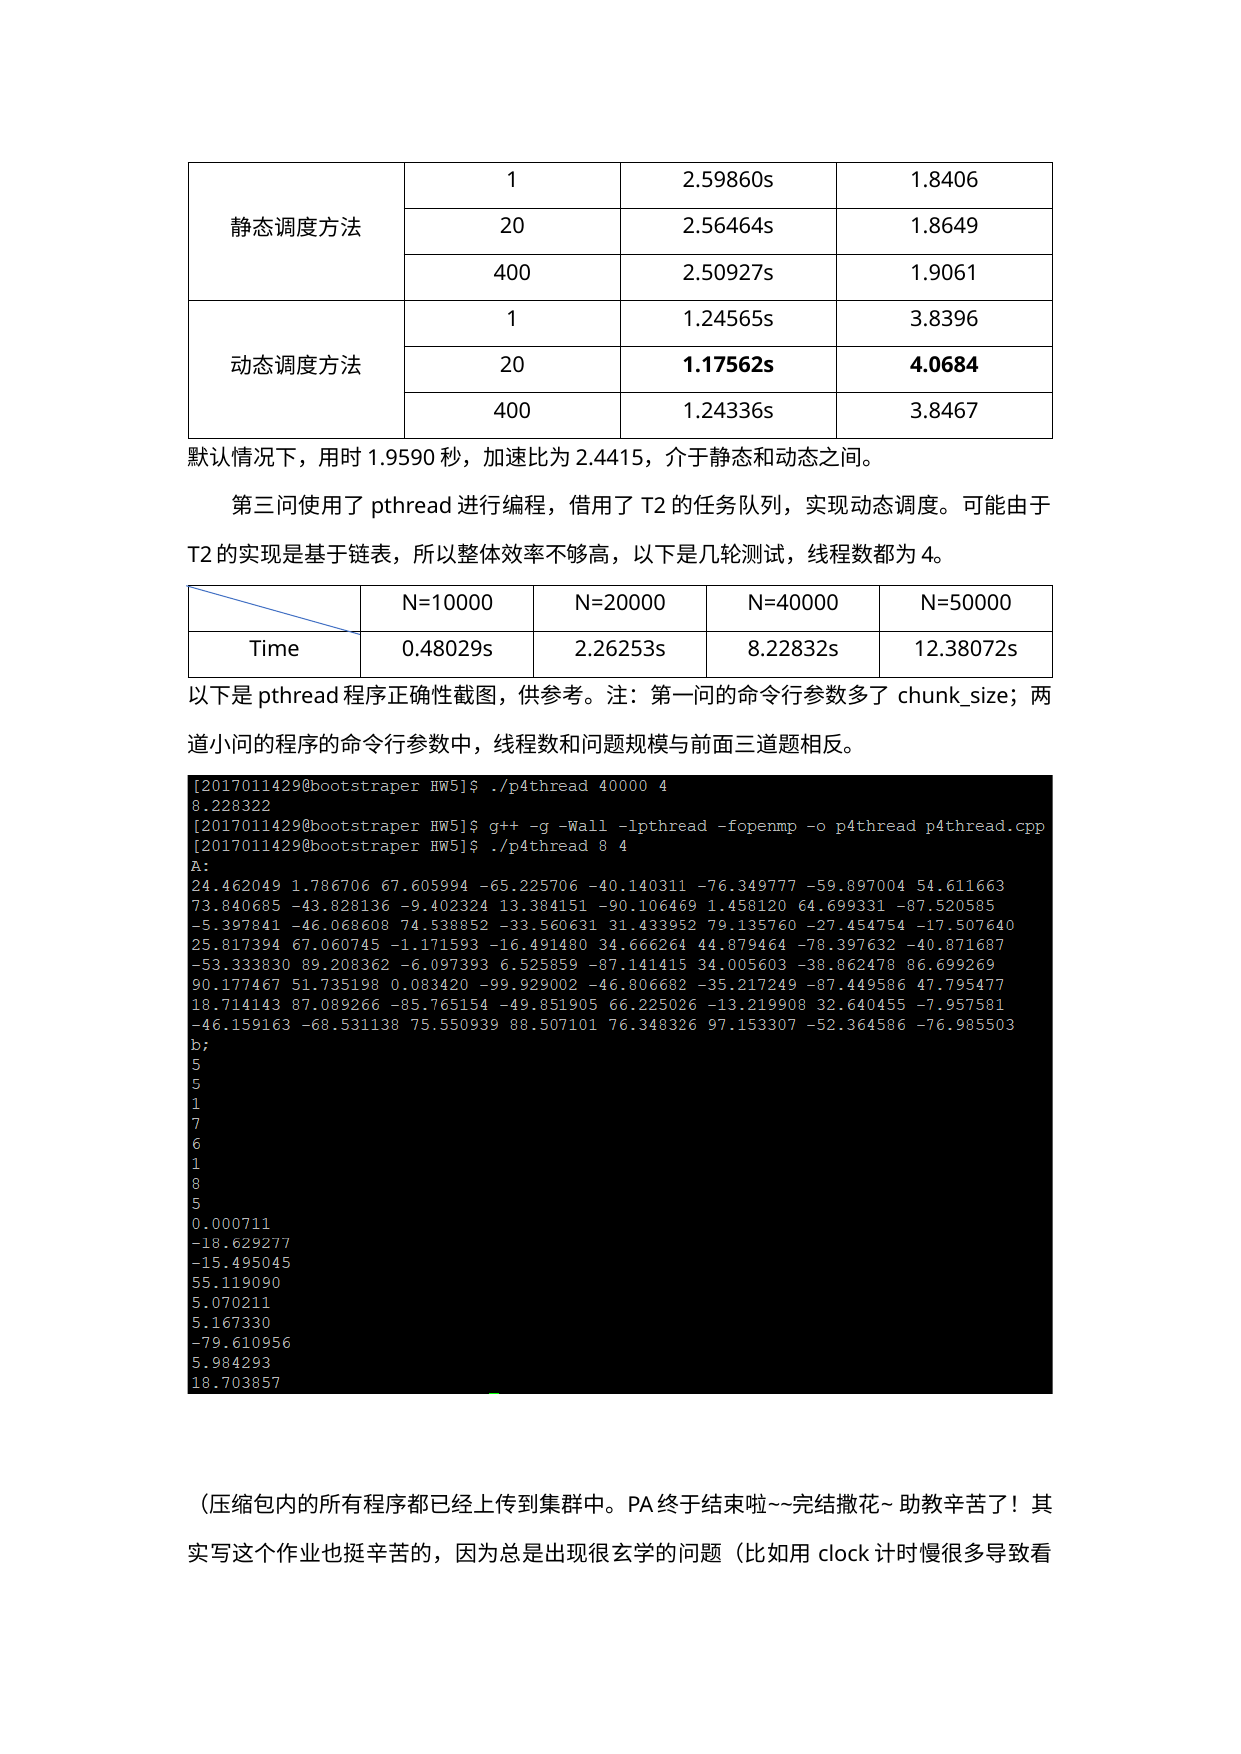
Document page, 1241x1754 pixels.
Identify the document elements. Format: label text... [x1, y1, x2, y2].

table_cell 400 [405, 255, 620, 300]
table_cell 1.8649 [837, 209, 1052, 254]
table_cell 8.22832s [707, 632, 879, 677]
text 默认情况下，用时1.9590秒，加速比为2.4415，介于静态和动态之间。 [187, 439, 1053, 472]
text 以下是pthread程序正确性截图，供参考。注：第一问的命令行参数多了chunk_size；两道小问的程序的命令行参数中，线程数和问题规模与前面三道题相反。 [187, 678, 1053, 759]
table_cell 12.38072s [880, 632, 1052, 677]
table_cell 1.24565s [621, 301, 836, 346]
table_cell 20 [405, 209, 620, 254]
picture [187, 775, 1053, 1394]
table_cell 1 [405, 163, 620, 208]
table_cell 2.50927s [621, 255, 836, 300]
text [187, 1487, 1053, 1568]
table_cell 1.9061 [837, 255, 1052, 300]
table_cell 静态调度方法 [189, 163, 404, 300]
table_cell 2.26253s [534, 632, 706, 677]
table_cell 1 [405, 301, 620, 346]
table_cell 1.17562s [621, 347, 836, 392]
table_cell 3.8467 [837, 393, 1052, 438]
table_cell 1.24336s [621, 393, 836, 438]
text 第三问使用了pthread进行编程，借用了T2的任务队列，实现动态调度。可能由于T2的实现是基于链表，所以整体效率不够高，以下是几轮测试，线程数都为4。 [187, 488, 1053, 569]
table_cell 3.8396 [837, 301, 1052, 346]
table_header [193, 586, 360, 631]
table_cell 2.59860s [621, 163, 836, 208]
table_cell 20 [405, 347, 620, 392]
table_cell 0.48029s [361, 632, 533, 677]
table_header N=40000 [707, 586, 879, 631]
table_cell 2.56464s [621, 209, 836, 254]
table_header N=50000 [880, 586, 1052, 631]
table_cell Time [189, 632, 360, 677]
table_header N=20000 [534, 586, 706, 631]
table_cell 4.0684 [837, 347, 1052, 392]
table_cell 动态调度方法 [189, 301, 404, 438]
table_header [189, 588, 342, 631]
table_cell 1.8406 [837, 163, 1052, 208]
table_cell 400 [405, 393, 620, 438]
table_header N=10000 [361, 586, 533, 631]
